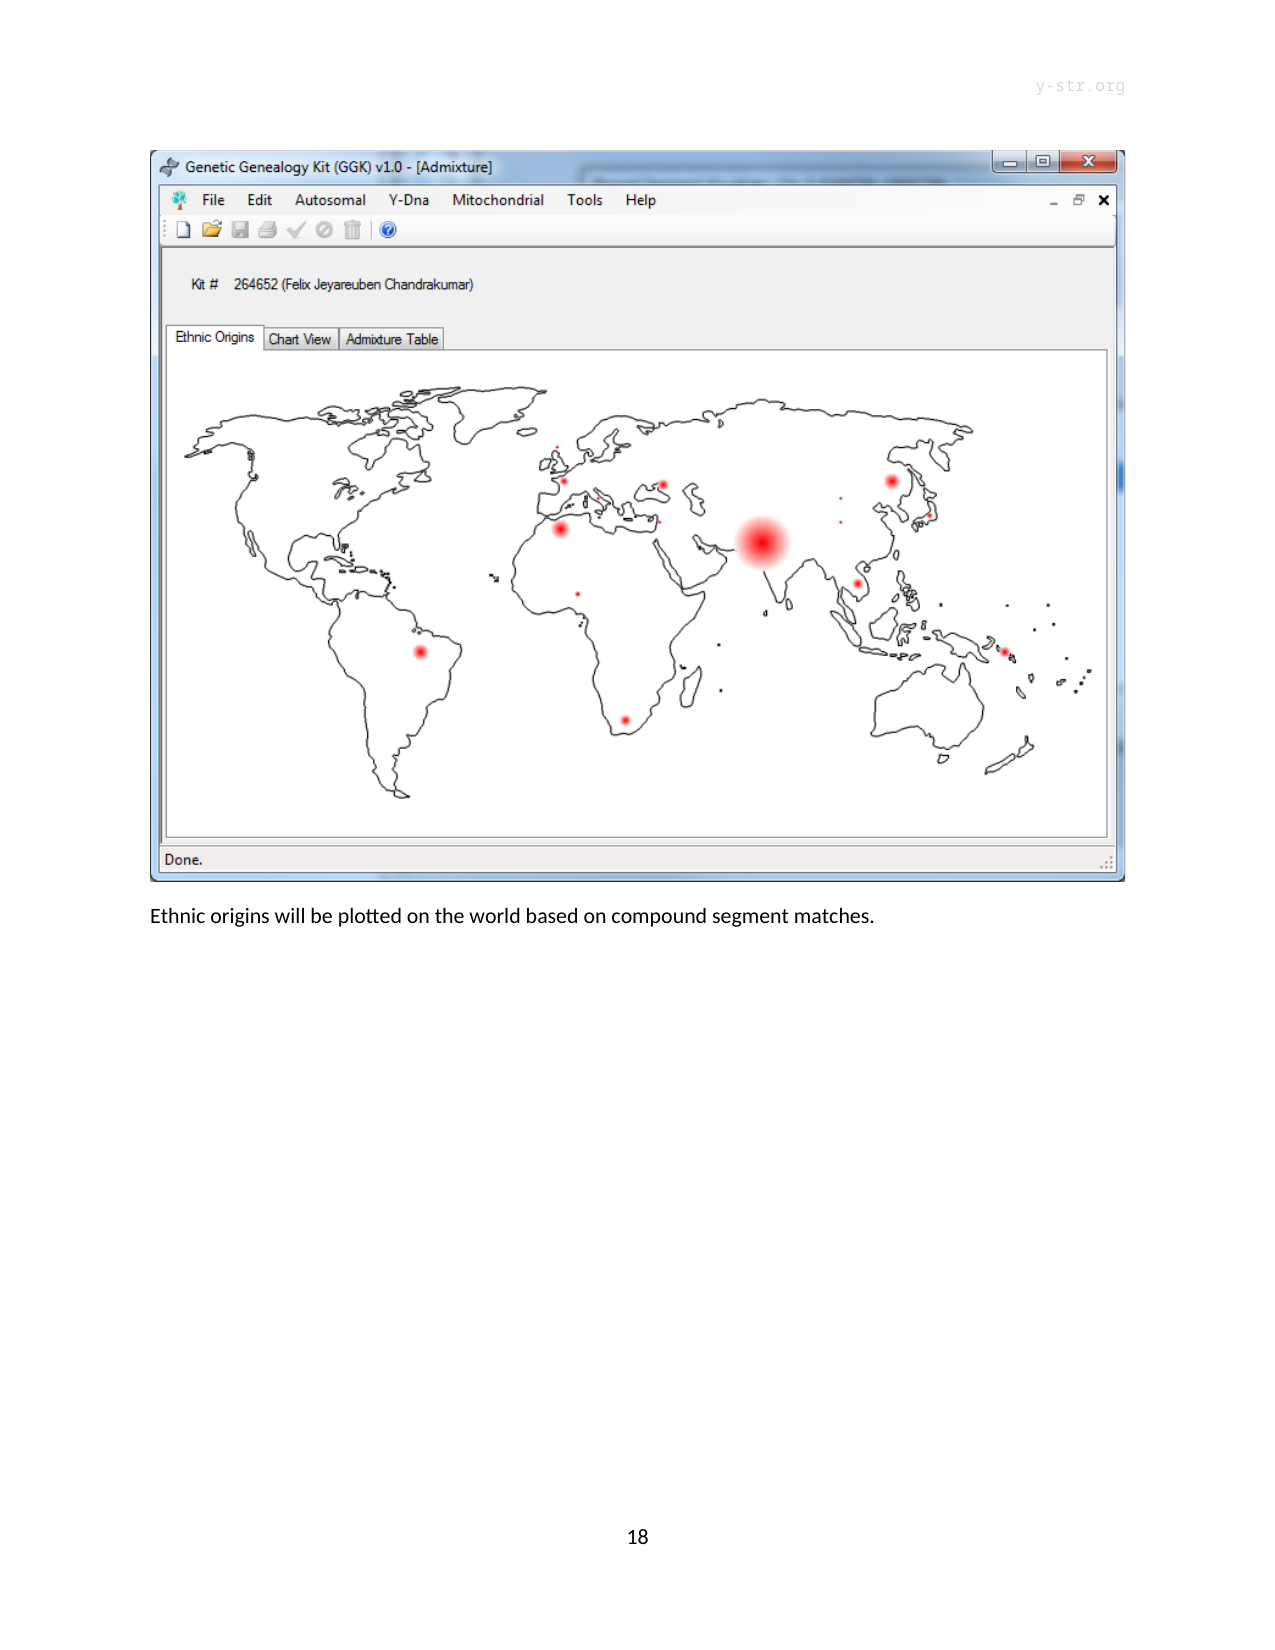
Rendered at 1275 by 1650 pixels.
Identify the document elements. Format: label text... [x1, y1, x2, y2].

picture [150, 150, 1125, 882]
text Ethnic origins will be plotted on the world based on compound segment matches. [150, 902, 1125, 928]
